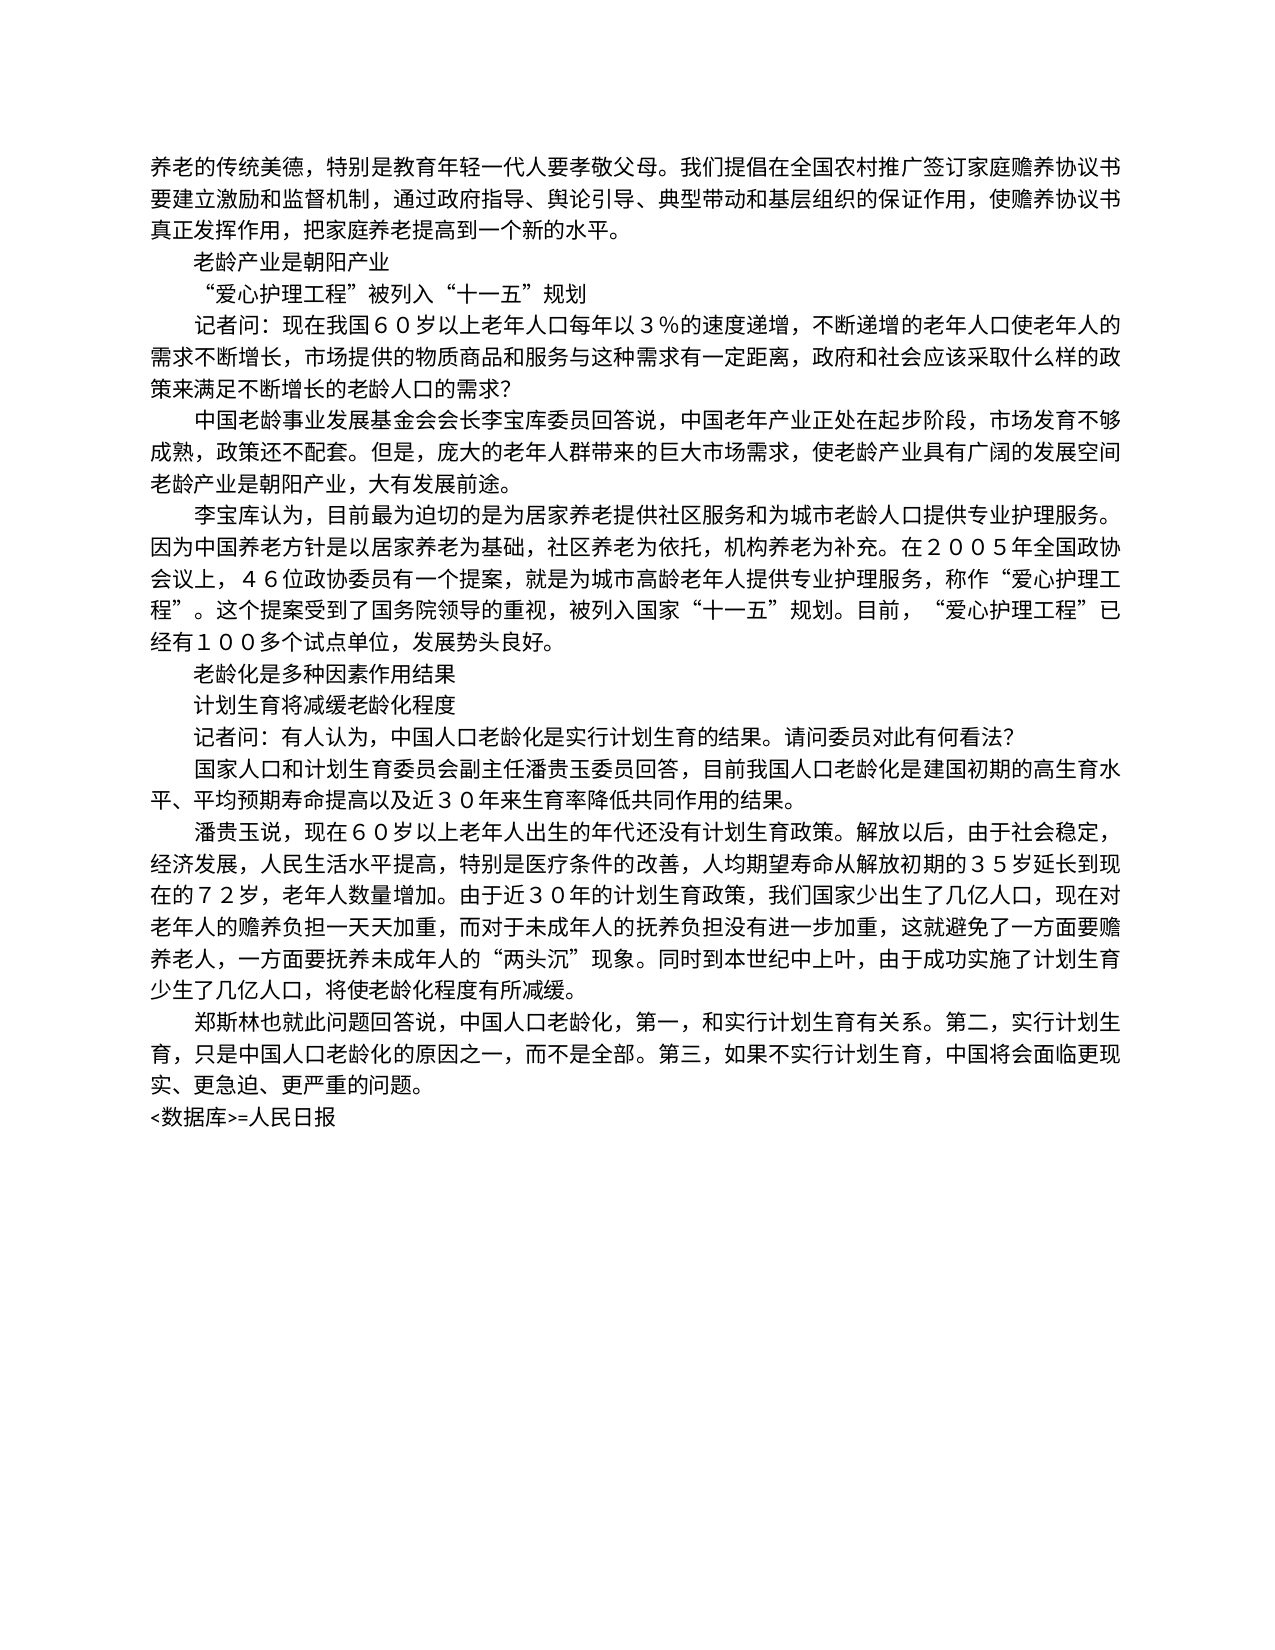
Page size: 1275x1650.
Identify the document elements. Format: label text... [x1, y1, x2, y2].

text 记者问：现在我国６０岁以上老年人口每年以３％的速度递增，不断递增的老年人口使老年人的需求不断增长，市场提供的物质商品和服务与这种需求有一定距离，政府和社会应该采取什么样的政策来满足不断增长的老龄人口的需求？ [150, 308, 1125, 403]
text 老龄产业是朝阳产业 [150, 245, 1125, 277]
text 郑斯林也就此问题回答说，中国人口老龄化，第一，和实行计划生育有关系。第二，实行计划生育，只是中国人口老龄化的原因之一，而不是全部。第三，如果不实行计划生育，中国将会面临更现实、更急迫、更严重的问题。 [150, 1005, 1125, 1100]
text 中国老龄事业发展基金会会长李宝库委员回答说，中国老年产业正处在起步阶段，市场发育不够成熟，政策还不配套。但是，庞大的老年人群带来的巨大市场需求，使老龄产业具有广阔的发展空间，老龄产业是朝阳产业，大有发展前途。 [150, 403, 1125, 498]
text 老龄化是多种因素作用结果 [150, 657, 1125, 688]
text 计划生育将减缓老龄化程度 [150, 688, 1125, 720]
text 潘贵玉说，现在６０岁以上老年人出生的年代还没有计划生育政策。解放以后，由于社会稳定，经济发展，人民生活水平提高，特别是医疗条件的改善，人均期望寿命从解放初期的３５岁延长到现在的７２岁，老年人数量增加。由于近３０年的计划生育政策，我们国家少出生了几亿人口，现在对老年人的赡养负担一天天加重，而对于未成年人的抚养负担没有进一步加重，这就避免了一方面要赡养老人，一方面要抚养未成年人的“两头沉”现象。同时到本世纪中上叶，由于成功实施了计划生育，少生了几亿人口，将使老龄化程度有所减缓。 [150, 815, 1125, 1005]
text “爱心护理工程”被列入“十一五”规划 [150, 277, 1125, 308]
text 记者问：有人认为，中国人口老龄化是实行计划生育的结果。请问委员对此有何看法？ [150, 720, 1125, 752]
text 国家人口和计划生育委员会副主任潘贵玉委员回答，目前我国人口老龄化是建国初期的高生育水平、平均预期寿命提高以及近３０年来生育率降低共同作用的结果。 [150, 752, 1125, 815]
text <数据库>=人民日报 [150, 1100, 1125, 1132]
text 李宝库认为，目前最为迫切的是为居家养老提供社区服务和为城市老龄人口提供专业护理服务。因为中国养老方针是以居家养老为基础，社区养老为依托，机构养老为补充。在２００５年全国政协会议上，４６位政协委员有一个提案，就是为城市高龄老年人提供专业护理服务，称作“爱心护理工程”。这个提案受到了国务院领导的重视，被列入国家“十一五”规划。目前，“爱心护理工程”已经有１００多个试点单位，发展势头良好。 [150, 498, 1125, 657]
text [150, 150, 1125, 245]
